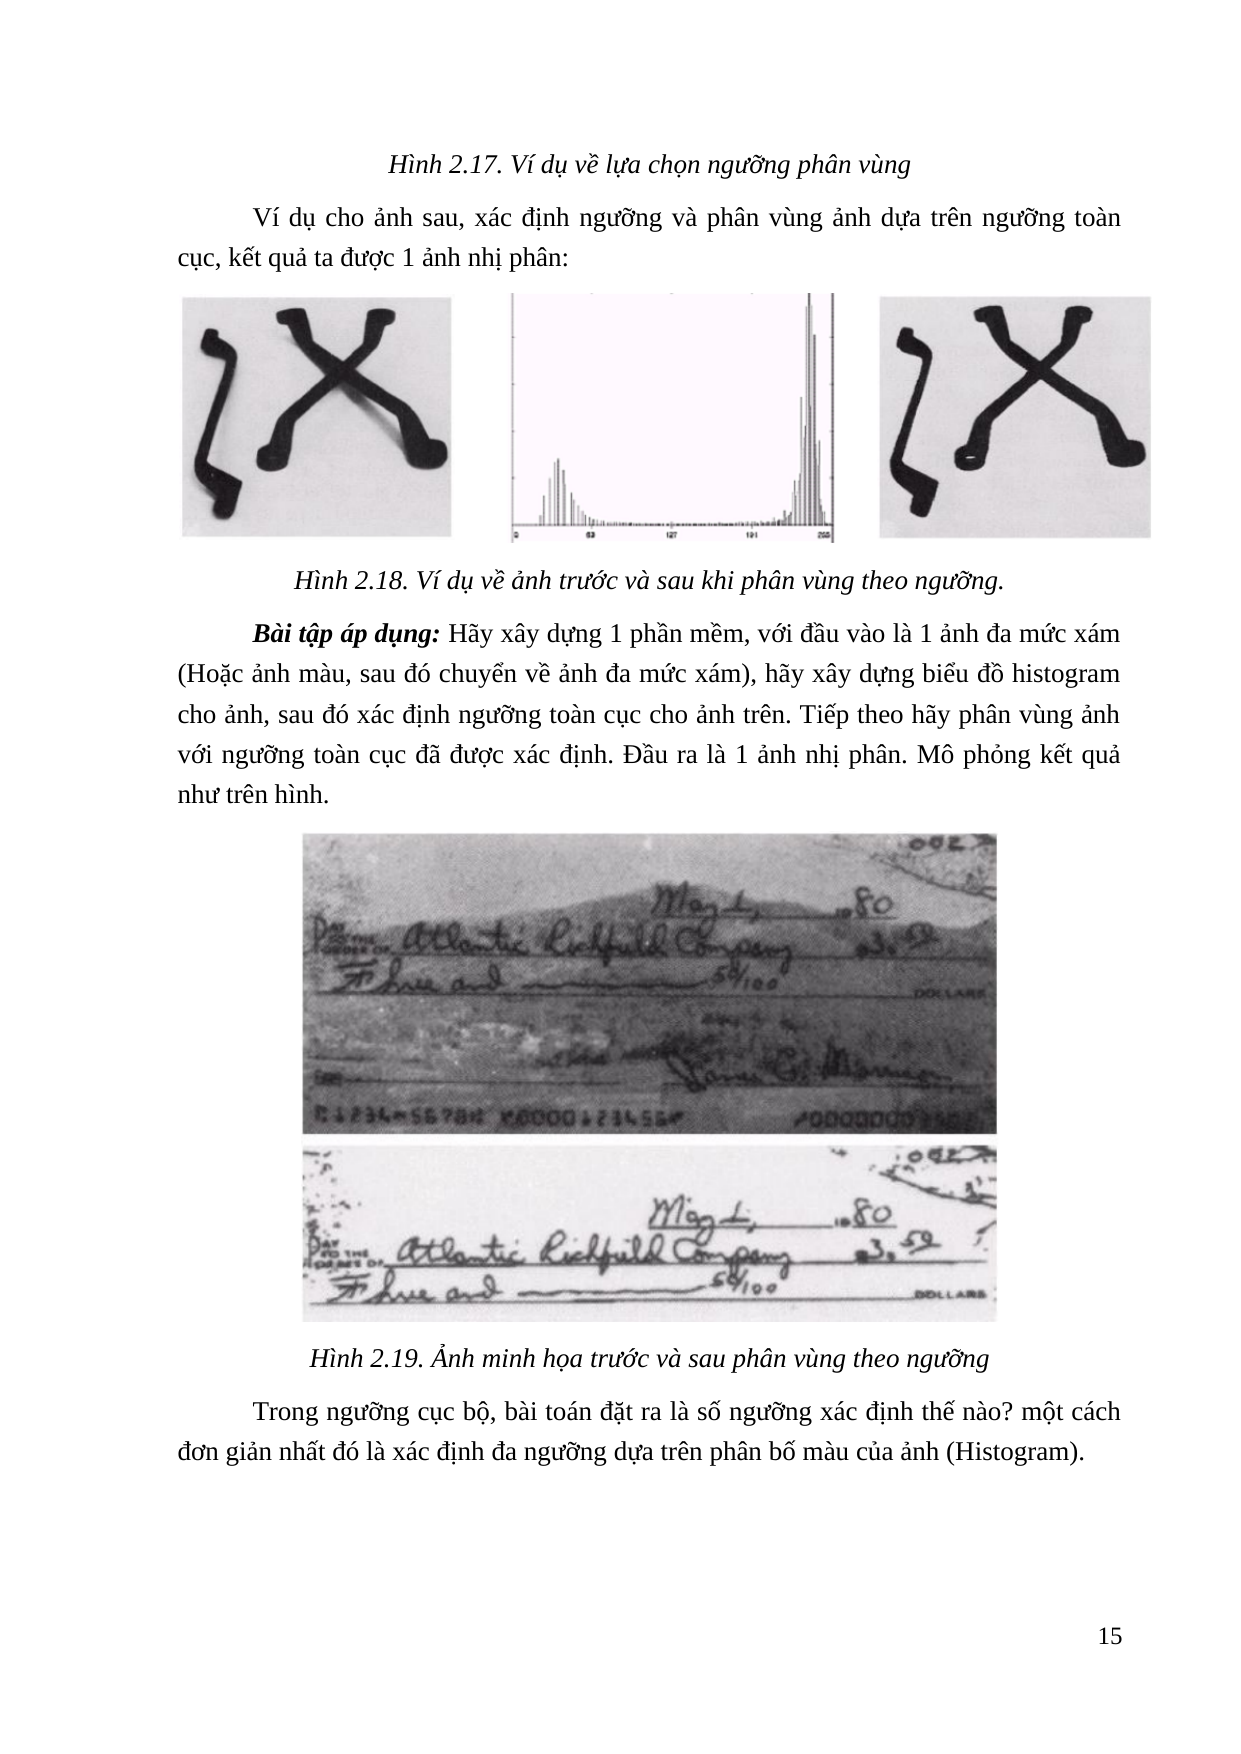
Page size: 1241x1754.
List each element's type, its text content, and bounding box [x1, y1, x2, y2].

text Bài tập áp dụng: Hãy xây dựng 1 phần mềm, với đầu vào là 1 ảnh đa mức xám (Hoặc ảnh màu, sau đó chuyển về ảnh đa mức xám), hãy xây dựng biểu đồ histogram cho ảnh, sau đó xác định ngưỡng toàn cục cho ảnh trên. Tiếp theo hãy phân vùng ảnh với ngưỡng toàn cục đã được xác định. Đầu ra là 1 ảnh nhị phân. Mô phỏng kết quả như trên hình. [177, 617, 1122, 810]
text Hình 2.18. Ví dụ về ảnh trước và sau khi phân vùng theo ngưỡng. [177, 564, 1122, 595]
text Trong ngưỡng cục bộ, bài toán đặt ra là số ngưỡng xác định thế nào? một cách đơn giản nhất đó là xác định đa ngưỡng dựa trên phân bố màu của ảnh (Histogram). [177, 1395, 1122, 1467]
text Ví dụ cho ảnh sau, xác định ngưỡng và phân vùng ảnh dựa trên ngưỡng toàn cục, kết quả ta được 1 ảnh nhị phân: [177, 201, 1122, 272]
picture [300, 831, 999, 1322]
picture [177, 293, 1153, 543]
text Hình 2.19. Ảnh minh họa trước và sau phân vùng theo ngưỡng [177, 1342, 1122, 1373]
text Hình 2.17. Ví dụ về lựa chọn ngưỡng phân vùng [177, 148, 1122, 179]
